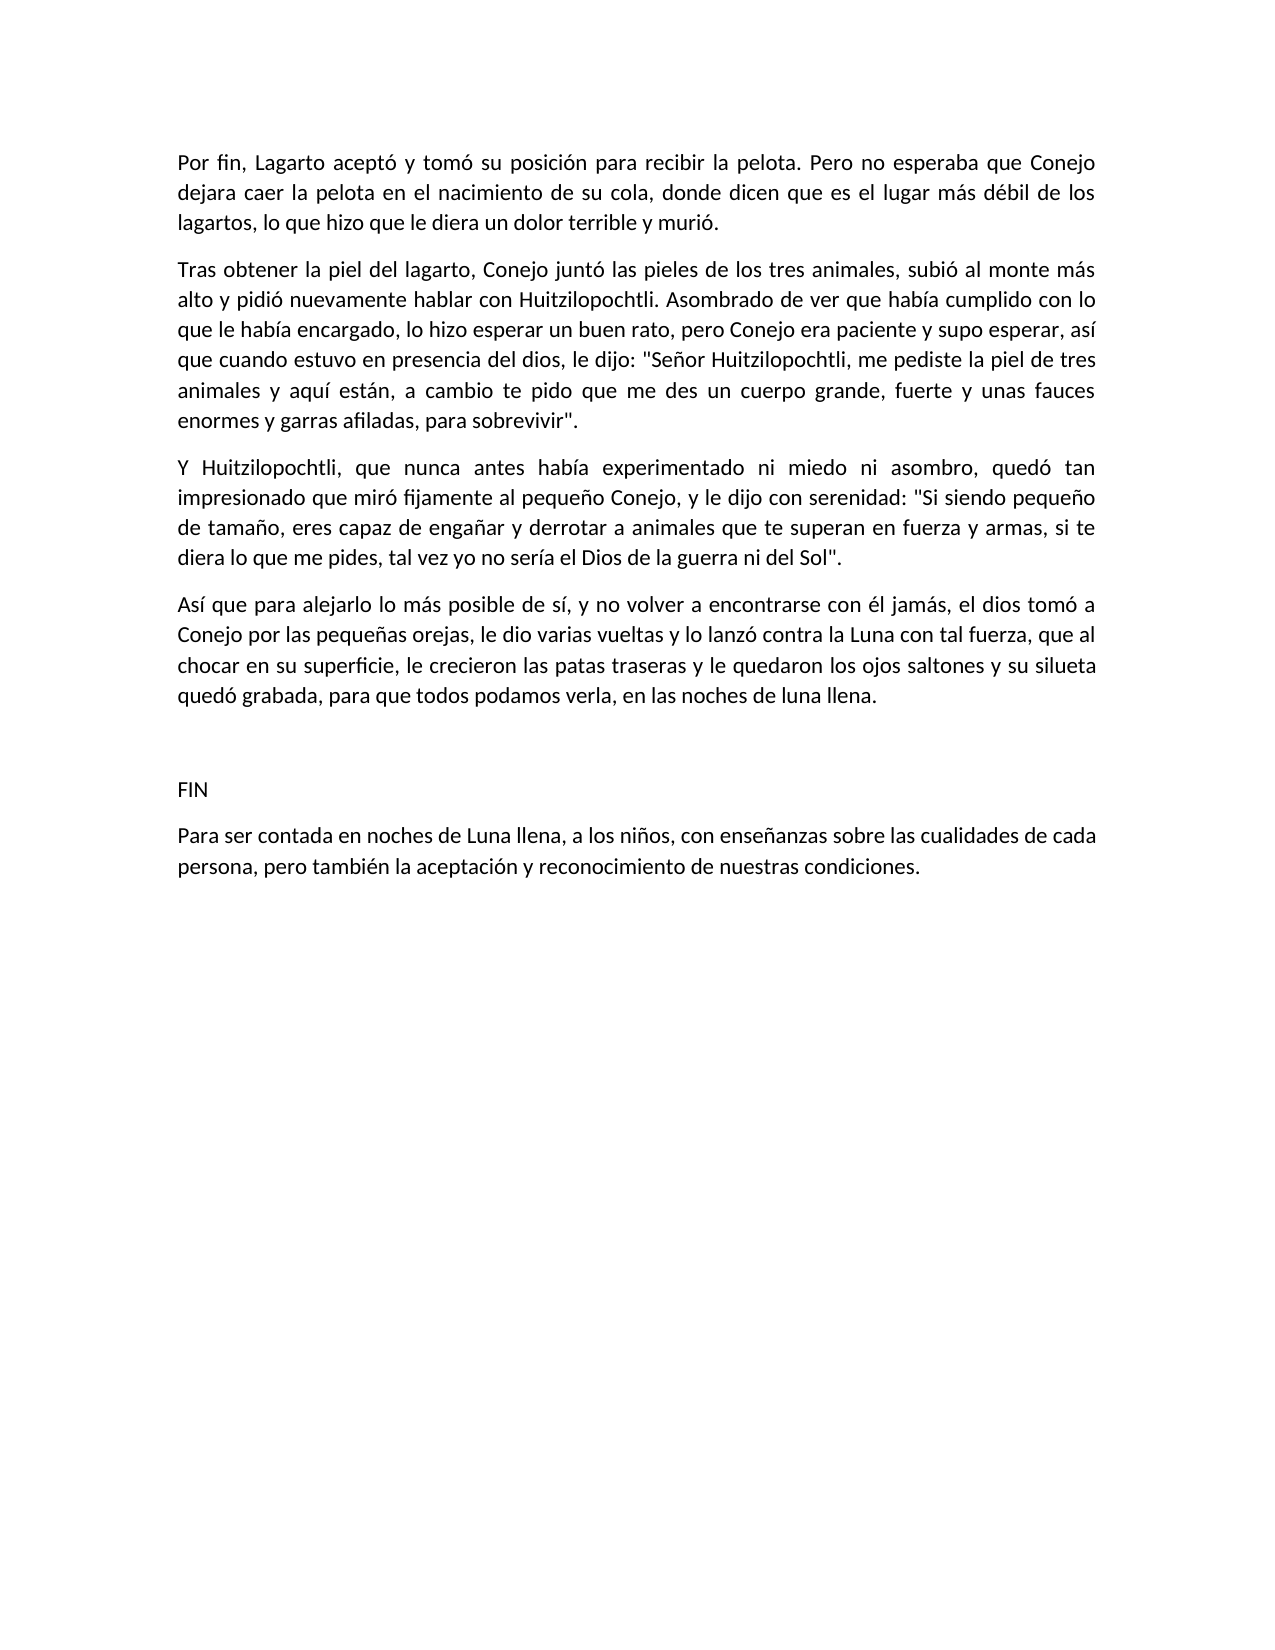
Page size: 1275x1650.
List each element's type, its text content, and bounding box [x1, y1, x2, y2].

text Así que para alejarlo lo más posible de sí, y no volver a encontrarse con él jamás, el dios tomó a Conejo por las pequeñas orejas, le dio varias vueltas y lo lanzó contra la Luna con tal fuerza, que al chocar en su superficie, le crecieron las patas traseras y le quedaron los ojos saltones y su silueta quedó grabada, para que todos podamos verla, en las noches de luna llena. [177, 590, 1098, 709]
text Tras obtener la piel del lagarto, Conejo juntó las pieles de los tres animales, subió al monte más alto y pidió nuevamente hablar con Huitzilopochtli. Asombrado de ver que había cumplido con lo que le había encargado, lo hizo esperar un buen rato, pero Conejo era paciente y supo esperar, así que cuando estuvo en presencia del dios, le dijo: "Señor Huitzilopochtli, me pediste la piel de tres animales y aquí están, a cambio te pido que me des un cuerpo grande, fuerte y unas fauces enormes y garras afiladas, para sobrevivir". [177, 255, 1098, 434]
text Para ser contada en noches de Luna llena, a los niños, con enseñanzas sobre las cualidades de cada persona, pero también la aceptación y reconocimiento de nuestras condiciones. [177, 822, 1098, 880]
text Y Huitzilopochtli, que nunca antes había experimentado ni miedo ni asombro, quedó tan impresionado que miró fijamente al pequeño Conejo, y le dijo con serenidad: "Si siendo pequeño de tamaño, eres capaz de engañar y derrotar a animales que te superan en fuerza y armas, si te diera lo que me pides, tal vez yo no sería el Dios de la guerra ni del Sol". [177, 453, 1098, 571]
text FIN [177, 775, 1098, 803]
text Por fin, Lagarto aceptó y tomó su posición para recibir la pelota. Pero no esperaba que Conejo dejara caer la pelota en el nacimiento de su cola, donde dicen que es el lugar más débil de los lagartos, lo que hizo que le diera un dolor terrible y murió. [177, 148, 1098, 236]
